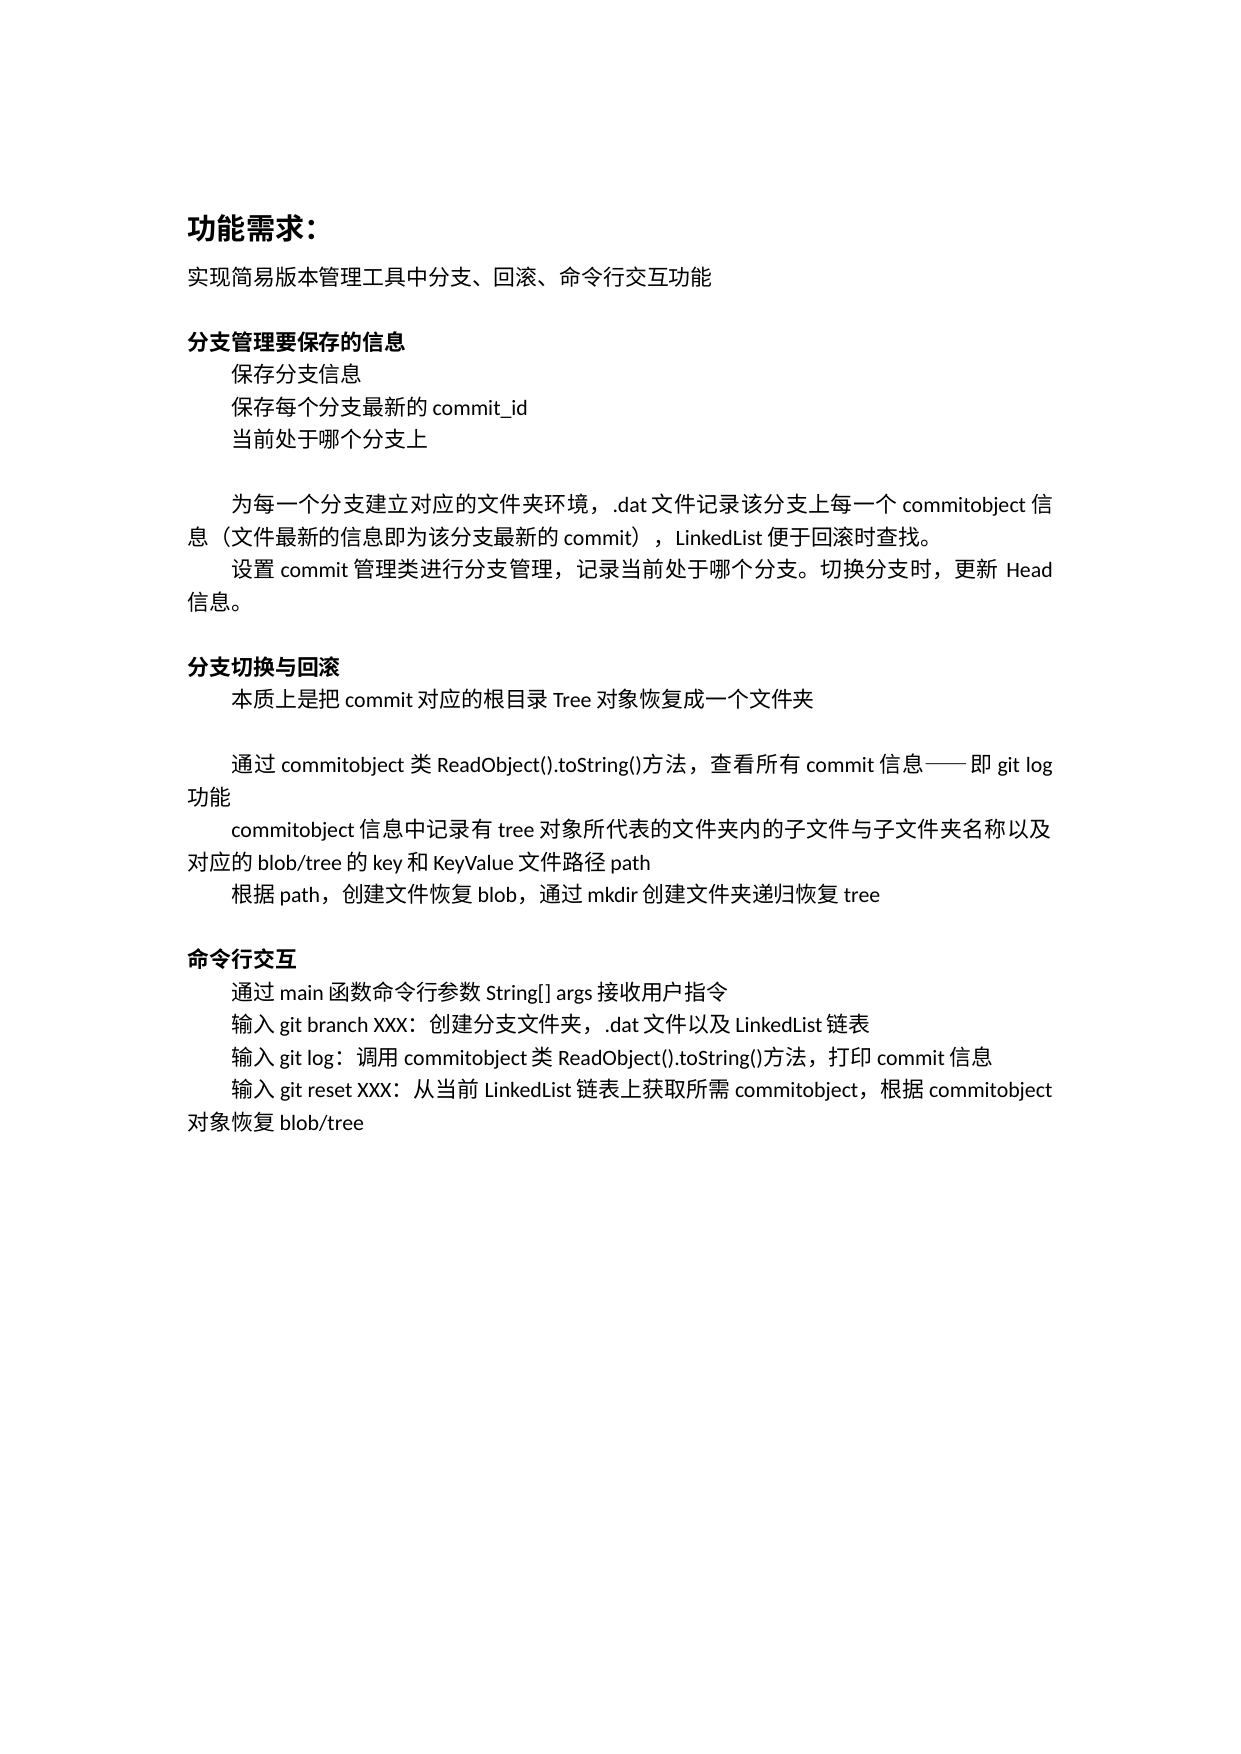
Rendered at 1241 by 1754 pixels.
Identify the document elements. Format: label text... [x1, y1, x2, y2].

list 保存分支信息 [187, 357, 1053, 389]
list 分支切换与回滚 [187, 649, 1053, 682]
list 为每一个分支建立对应的文件夹环境，.dat文件记录该分支上每一个commitobject信息（文件最新的信息即为该分支最新的commit），LinkedList便于回滚时查找。 [187, 487, 1053, 552]
list 根据path，创建文件恢复blob，通过mkdir创建文件夹递归恢复tree [187, 877, 1053, 909]
list 输入git branch XXX：创建分支文件夹，.dat文件以及LinkedList链表 [187, 1007, 1053, 1039]
text 功能需求： [187, 194, 1053, 259]
list 本质上是把commit对应的根目录Tree对象恢复成一个文件夹 [187, 682, 1053, 714]
list 当前处于哪个分支上 [187, 422, 1053, 454]
list 通过commitobject类ReadObject().toString()方法，查看所有commit信息——即git log功能 [187, 747, 1053, 812]
list 实现简易版本管理工具中分支、回滚、命令行交互功能 [187, 259, 1053, 292]
list 命令行交互 [187, 942, 1053, 974]
list 通过main函数命令行参数String[] args接收用户指令 [187, 974, 1053, 1007]
list 保存每个分支最新的commit_id [187, 389, 1053, 422]
list 分支管理要保存的信息 [187, 324, 1053, 357]
text 输入git log：调用commitobject类ReadObject().toString()方法，打印commit信息 [187, 1039, 1053, 1072]
text 输入git reset XXX：从当前LinkedList链表上获取所需commitobject，根据commitobject对象恢复blob/tree [187, 1072, 1053, 1137]
list commitobject信息中记录有tree对象所代表的文件夹内的子文件与子文件夹名称以及对应的blob/tree的key和KeyValue文件路径path [187, 812, 1053, 877]
list 设置commit管理类进行分支管理，记录当前处于哪个分支。切换分支时，更新Head信息。 [187, 552, 1053, 617]
